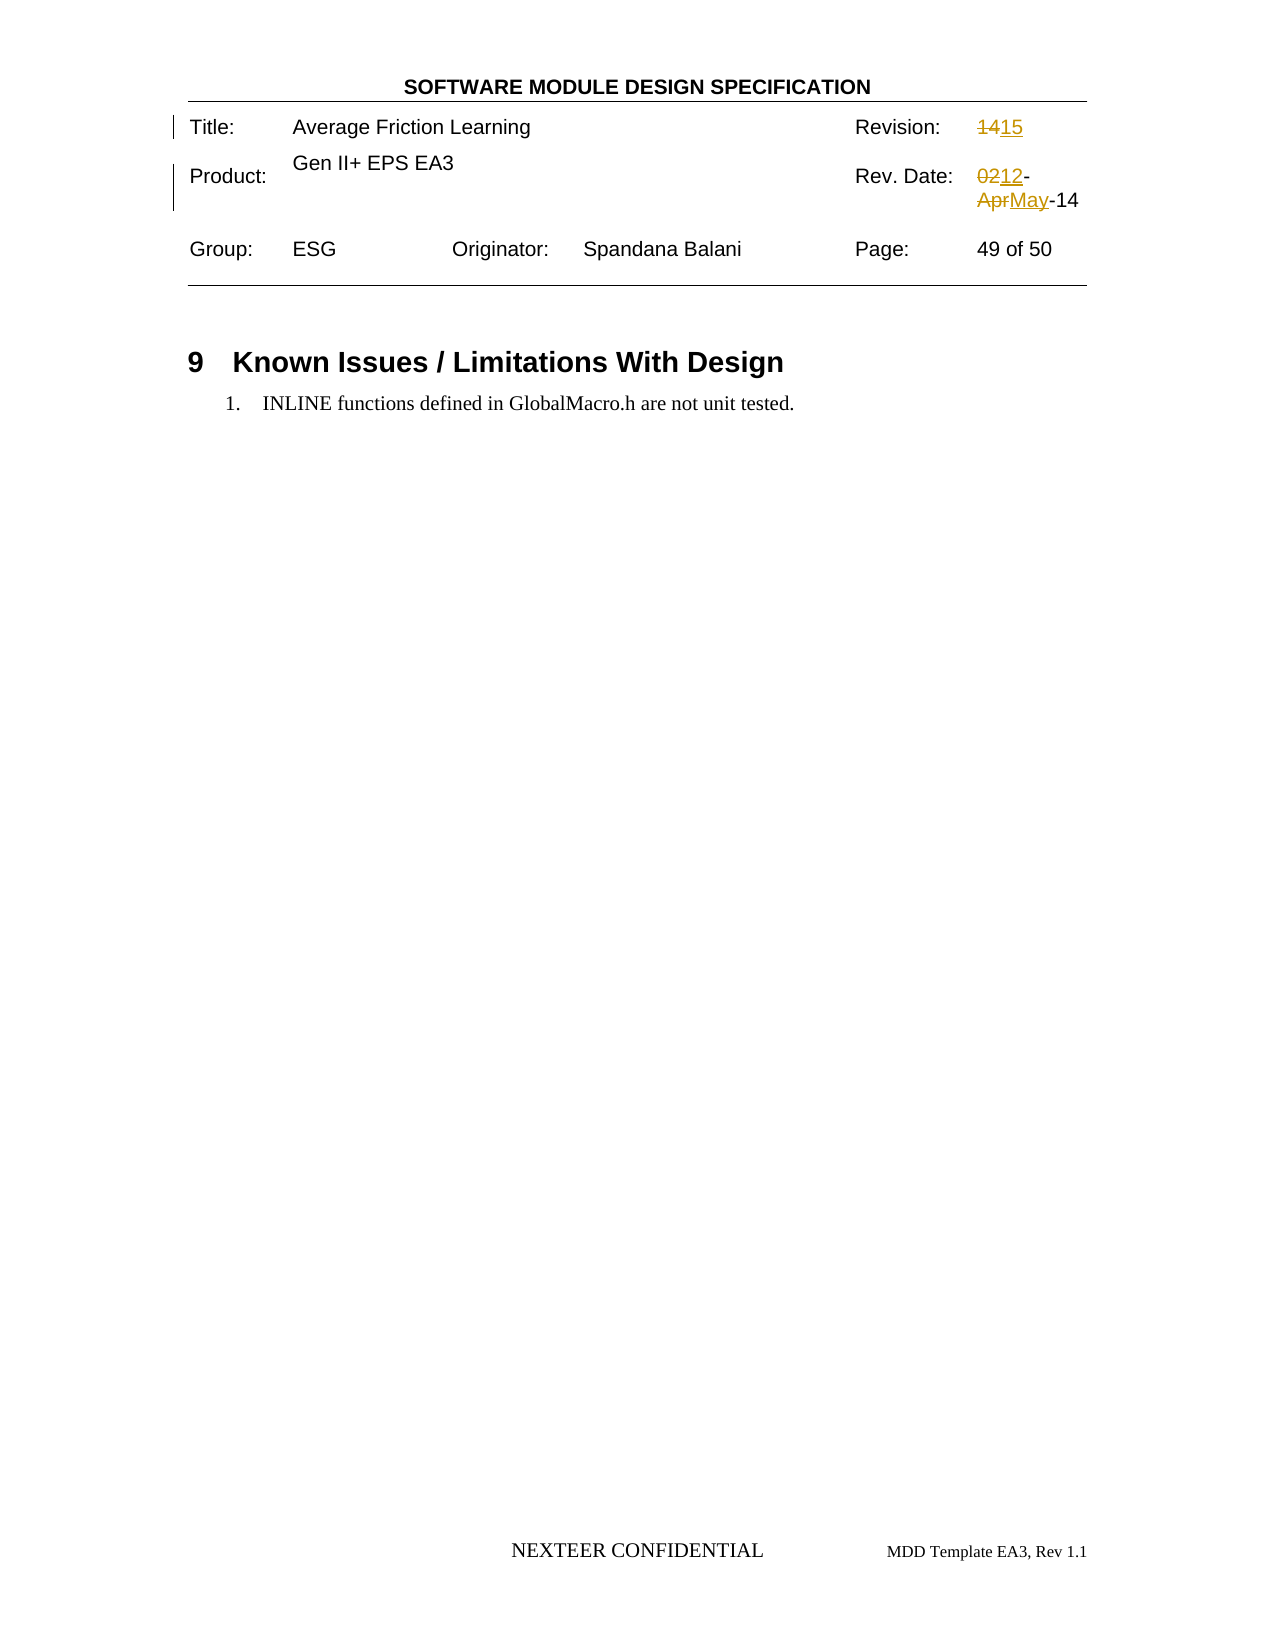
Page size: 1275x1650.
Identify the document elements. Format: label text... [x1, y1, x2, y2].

subtitle Known Issues / Limitations With Design [187, 345, 1087, 379]
list INLINE functions defined in GlobalMacro.h are not unit tested. [225, 391, 1087, 415]
